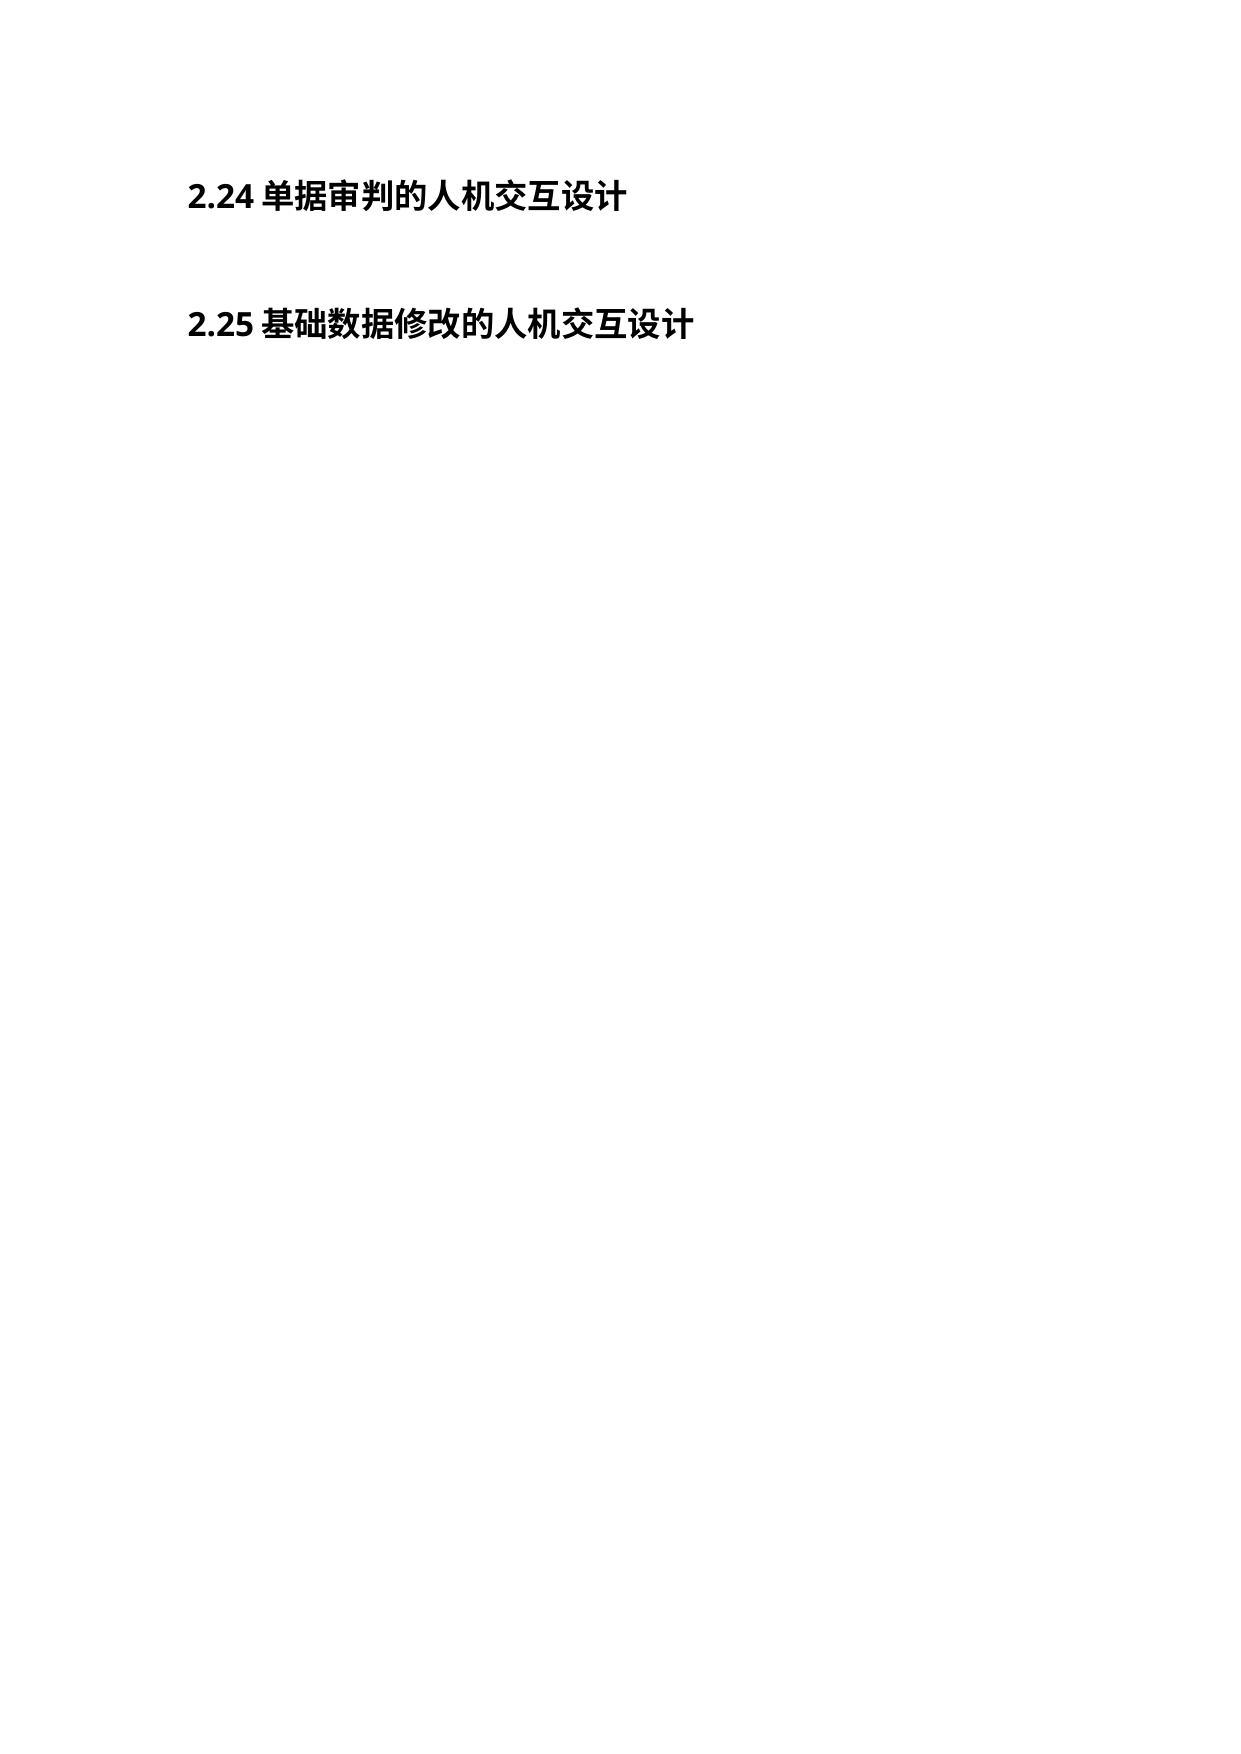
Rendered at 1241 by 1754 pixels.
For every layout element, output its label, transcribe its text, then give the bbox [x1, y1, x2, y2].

subtitle 2.24单据审判的人机交互设计 [187, 162, 1053, 227]
subtitle 2.25基础数据修改的人机交互设计 [187, 289, 1053, 354]
